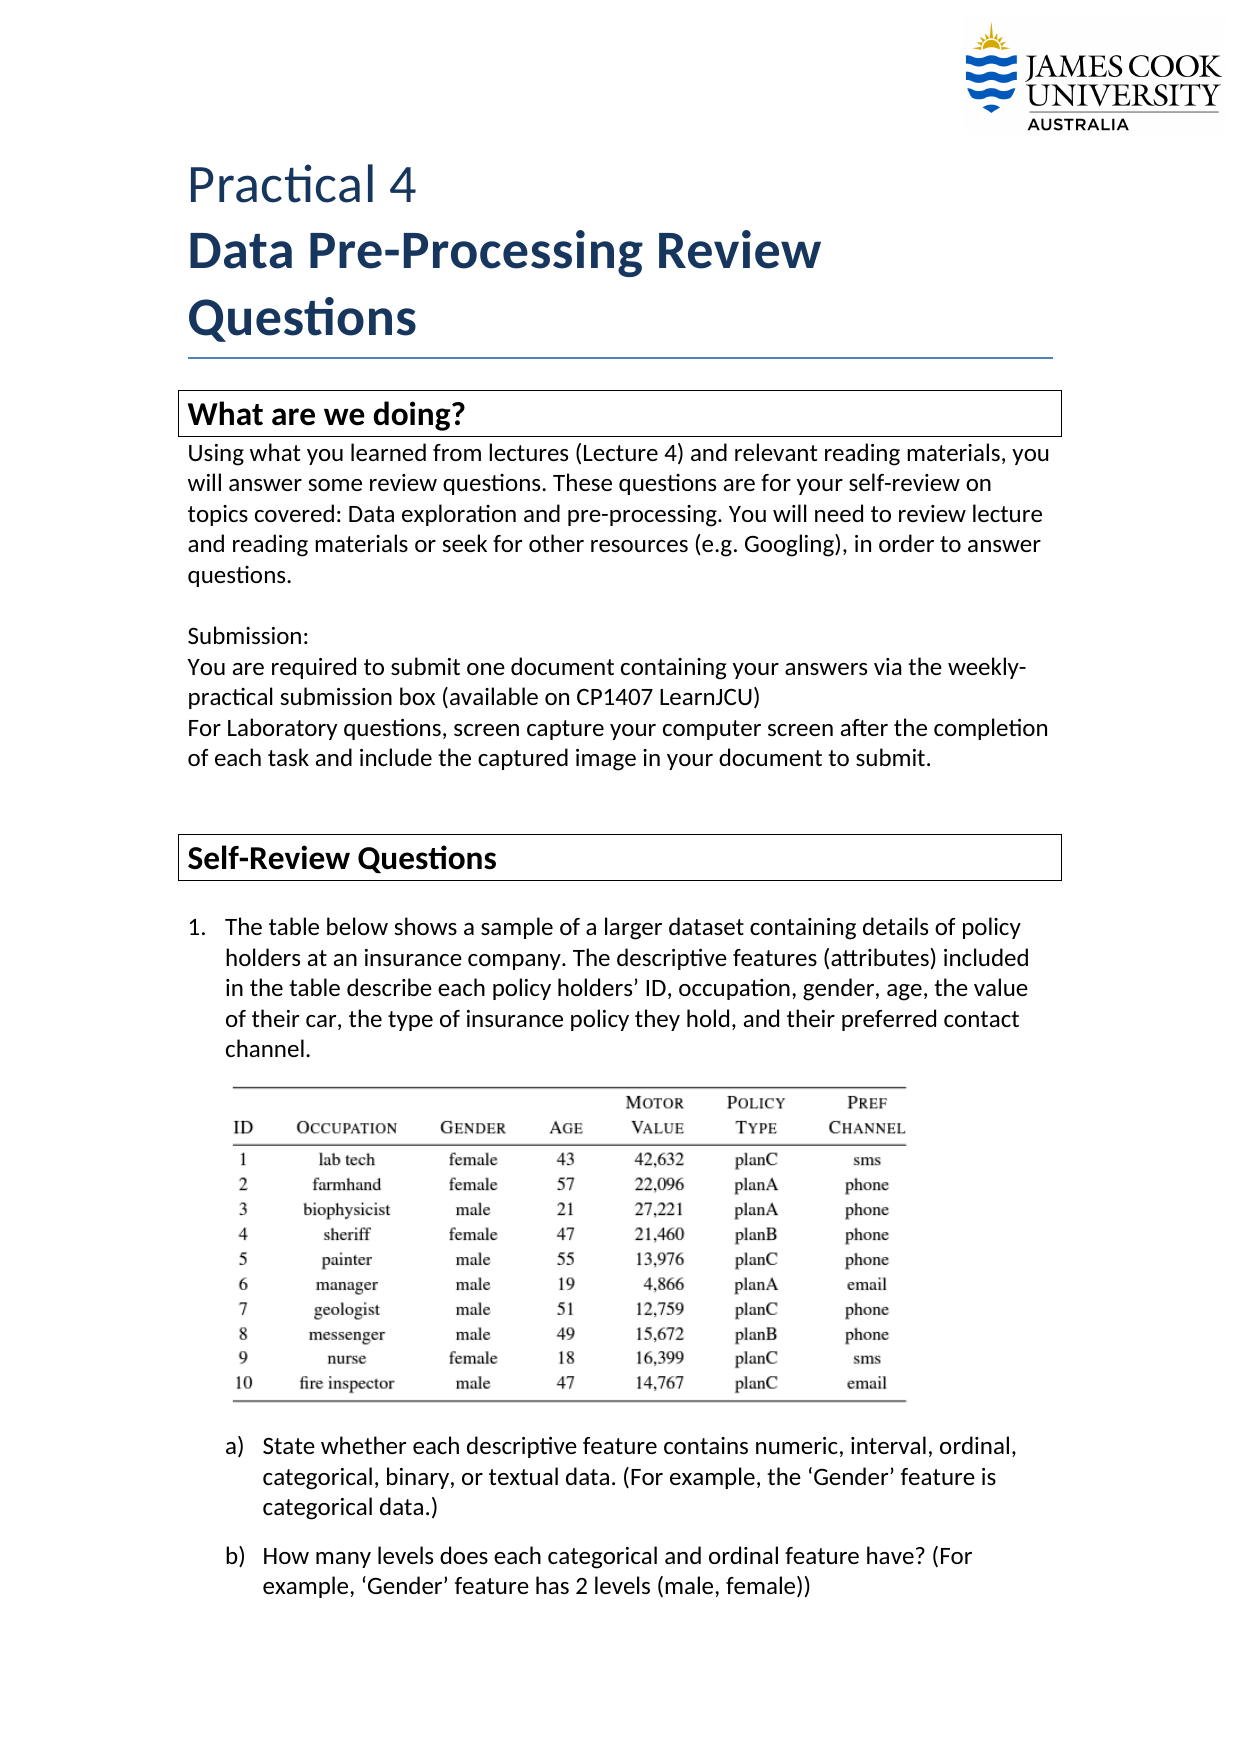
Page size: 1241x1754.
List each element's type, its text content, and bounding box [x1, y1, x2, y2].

text Using what you learned from lectures (Lecture 4) and relevant reading materials, you will answer some review questions. These questions are for your self-review on topics covered: Data exploration and pre-processing. You will need to review lecture and reading materials or seek for other resources (e.g. Googling), in order to answer questions. [187, 437, 1053, 590]
list How many levels does each categorical and ordinal feature have? (For example, ‘Gender’ feature has 2 levels (male, female)) [225, 1540, 1053, 1601]
text You are required to submit one document containing your answers via the weekly-practical submission box (available on CP1407 LearnJCU) [187, 651, 1053, 712]
subtitle Self-Review Questions [179, 835, 1061, 880]
list The table below shows a sample of a larger dataset containing details of policy holders at an insurance company. The descriptive features (attributes) included in the table describe each policy holders’ ID, occupation, gender, age, the value of their car, the type of insurance policy they hold, and their preferred contact channel. [187, 911, 1053, 1064]
title Data Pre-Processing Review Questions [187, 216, 1053, 359]
text Submission: [187, 620, 1053, 651]
picture [962, 14, 1228, 136]
list State whether each descriptive feature contains numeric, interval, ordinal, categorical, binary, or textual data. (For example, the ‘Gender’ feature is categorical data.) [225, 1431, 1053, 1522]
picture [225, 1079, 911, 1408]
title Practical 4 [187, 150, 1053, 216]
subtitle What are we doing? [179, 391, 1061, 436]
text For Laboratory questions, screen capture your computer screen after the completion of each task and include the captured image in your document to submit. [187, 712, 1053, 773]
